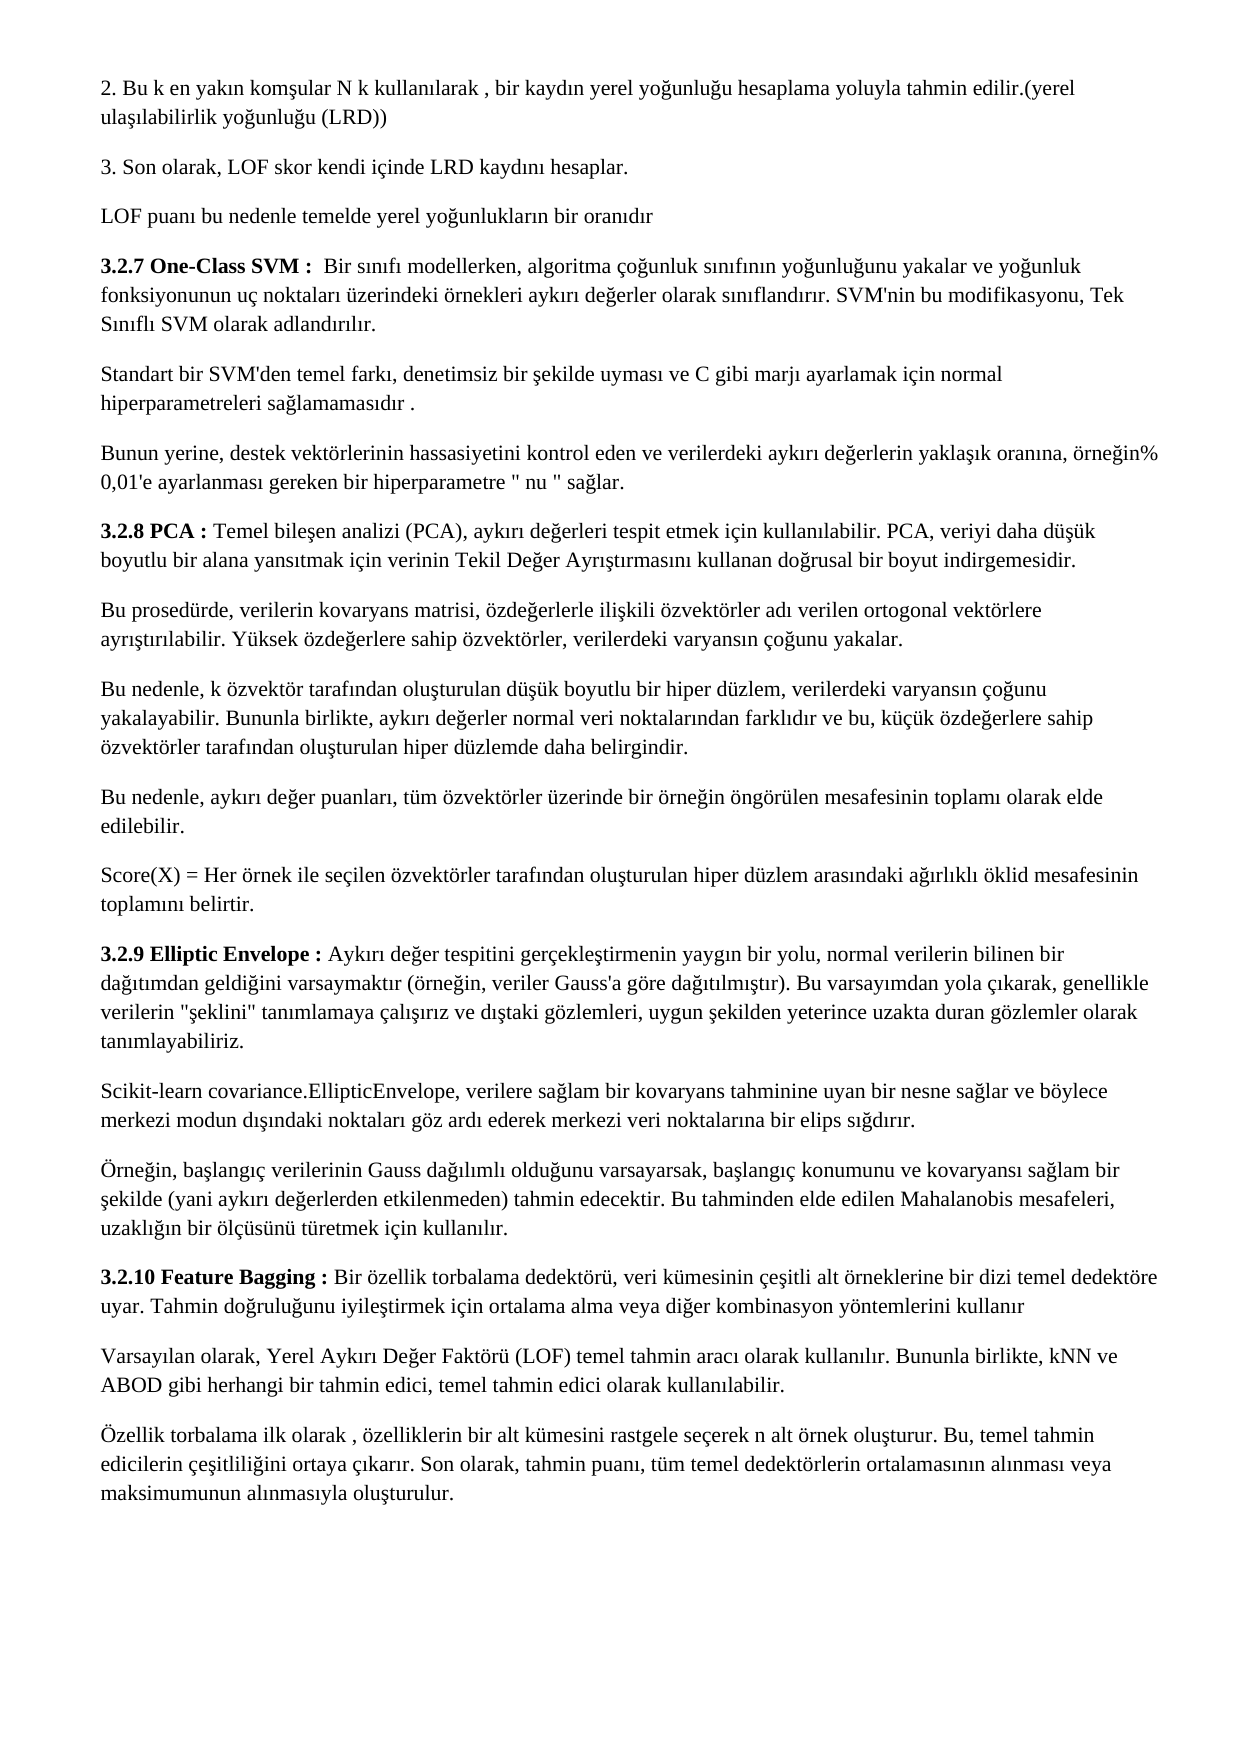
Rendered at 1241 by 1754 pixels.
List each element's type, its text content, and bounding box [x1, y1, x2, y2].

text 3.2.7 One-Class SVM : Bir sınıfı modellerken, algoritma çoğunluk sınıfının yoğunluğunu yakalar ve yoğunluk fonksiyonunun uç noktaları üzerindeki örnekleri aykırı değerler olarak sınıflandırır. SVM'nin bu modifikasyonu, Tek Sınıflı SVM olarak adlandırılır. [100, 253, 1165, 336]
text Bunun yerine, destek vektörlerinin hassasiyetini kontrol eden ve verilerdeki aykırı değerlerin yaklaşık oranına, örneğin% 0,01'e ayarlanması gereken bir hiperparametre " nu " sağlar. [100, 440, 1165, 494]
text 2. Bu k en yakın komşular N k kullanılarak , bir kaydın yerel yoğunluğu hesaplama yoluyla tahmin edilir.(yerel ulaşılabilirlik yoğunluğu (LRD)) [100, 75, 1165, 129]
text Örneğin, başlangıç ​​verilerinin Gauss dağılımlı olduğunu varsayarsak, başlangıç ​​konumunu ve kovaryansı sağlam bir şekilde (yani aykırı değerlerden etkilenmeden) tahmin edecektir. Bu tahminden elde edilen Mahalanobis mesafeleri, uzaklığın bir ölçüsünü türetmek için kullanılır. [100, 1157, 1165, 1240]
text Varsayılan olarak, Yerel Aykırı Değer Faktörü (LOF) temel tahmin aracı olarak kullanılır. Bununla birlikte, kNN ve ABOD gibi herhangi bir tahmin edici, temel tahmin edici olarak kullanılabilir. [100, 1343, 1165, 1397]
text 3.2.10 Feature Bagging : Bir özellik torbalama dedektörü, veri kümesinin çeşitli alt örneklerine bir dizi temel dedektöre uyar. Tahmin doğruluğunu iyileştirmek için ortalama alma veya diğer kombinasyon yöntemlerini kullanır [100, 1264, 1165, 1318]
text LOF puanı bu nedenle temelde yerel yoğunlukların bir oranıdır [100, 203, 1165, 229]
text Standart bir SVM'den temel farkı, denetimsiz bir şekilde uyması ve C gibi marjı ayarlamak için normal hiperparametreleri sağlamamasıdır . [100, 361, 1165, 415]
text Bu nedenle, k özvektör tarafından oluşturulan düşük boyutlu bir hiper düzlem, verilerdeki varyansın çoğunu yakalayabilir. Bununla birlikte, aykırı değerler normal veri noktalarından farklıdır ve bu, küçük özdeğerlere sahip özvektörler tarafından oluşturulan hiper düzlemde daha belirgindir. [100, 676, 1165, 759]
text Scikit-learn covariance.EllipticEnvelope, verilere sağlam bir kovaryans tahminine uyan bir nesne sağlar ve böylece merkezi modun dışındaki noktaları göz ardı ederek merkezi veri noktalarına bir elips sığdırır. [100, 1078, 1165, 1132]
text 3.2.8 PCA : Temel bileşen analizi (PCA), aykırı değerleri tespit etmek için kullanılabilir. PCA, veriyi daha düşük boyutlu bir alana yansıtmak için verinin Tekil Değer Ayrıştırmasını kullanan doğrusal bir boyut indirgemesidir. [100, 518, 1165, 573]
text 3.2.9 Elliptic Envelope : Aykırı değer tespitini gerçekleştirmenin yaygın bir yolu, normal verilerin bilinen bir dağıtımdan geldiğini varsaymaktır (örneğin, veriler Gauss'a göre dağıtılmıştır). Bu varsayımdan yola çıkarak, genellikle verilerin "şeklini" tanımlamaya çalışırız ve dıştaki gözlemleri, uygun şekilden yeterince uzakta duran gözlemler olarak tanımlayabiliriz. [100, 941, 1165, 1053]
text Score(X) = Her örnek ile seçilen özvektörler tarafından oluşturulan hiper düzlem arasındaki ağırlıklı öklid mesafesinin toplamını belirtir. [100, 862, 1165, 917]
text Bu nedenle, aykırı değer puanları, tüm özvektörler üzerinde bir örneğin öngörülen mesafesinin toplamı olarak elde edilebilir. [100, 784, 1165, 838]
text 3. Son olarak, LOF skor kendi içinde LRD kaydını hesaplar. [100, 154, 1165, 179]
text Özellik torbalama ilk olarak , özelliklerin bir alt kümesini rastgele seçerek n alt örnek oluşturur. Bu, temel tahmin edicilerin çeşitliliğini ortaya çıkarır. Son olarak, tahmin puanı, tüm temel dedektörlerin ortalamasının alınması veya maksimumunun alınmasıyla oluşturulur. [100, 1422, 1165, 1505]
text Bu prosedürde, verilerin kovaryans matrisi, özdeğerlerle ilişkili özvektörler adı verilen ortogonal vektörlere ayrıştırılabilir. Yüksek özdeğerlere sahip özvektörler, verilerdeki varyansın çoğunu yakalar. [100, 597, 1165, 651]
